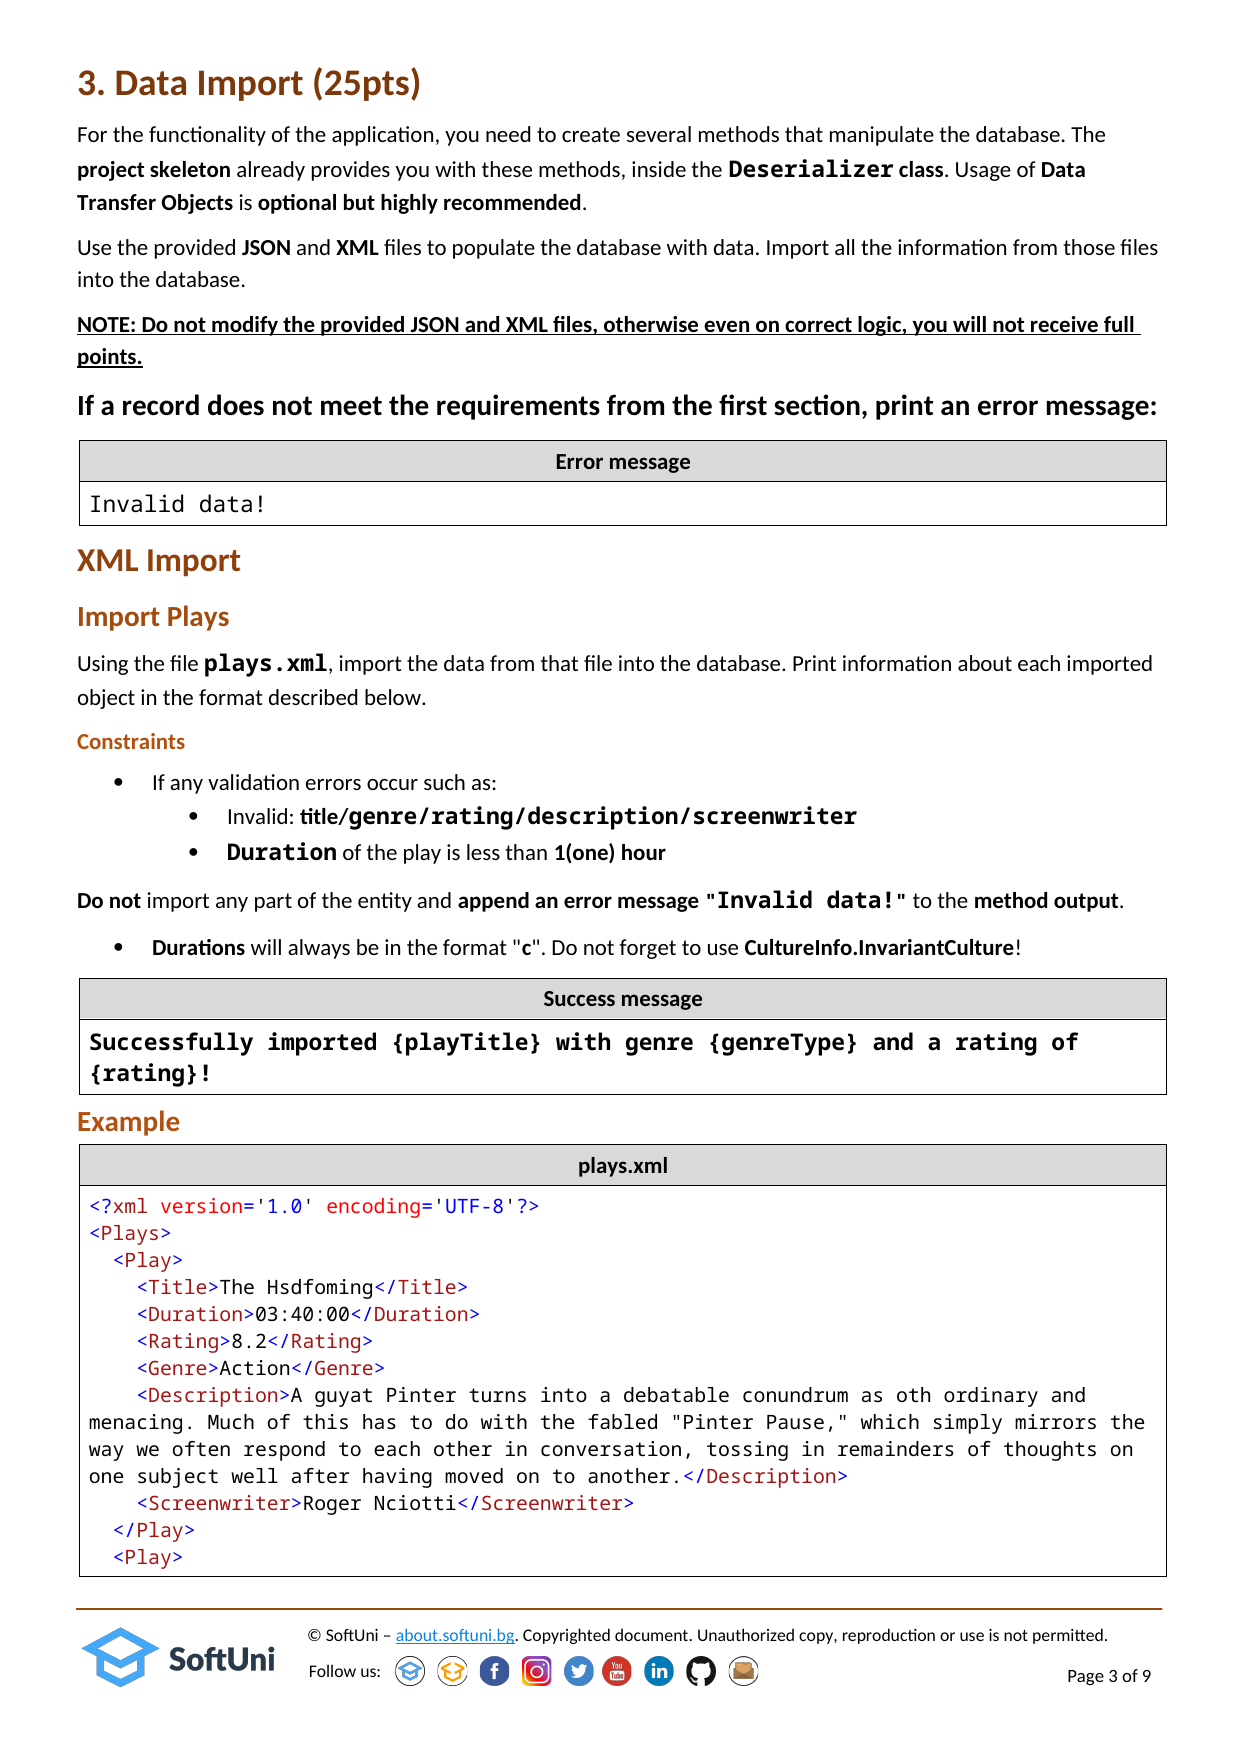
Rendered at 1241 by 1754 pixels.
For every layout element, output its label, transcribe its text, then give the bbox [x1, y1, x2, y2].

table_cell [80, 1186, 1166, 1576]
picture [602, 1656, 632, 1686]
picture [644, 1656, 653, 1665]
picture [644, 1677, 653, 1686]
picture [75, 1621, 281, 1693]
picture [395, 1656, 425, 1686]
text For the functionality of the application, you need to create several methods that manipulate the database. The project skeleton already provides you with these methods, inside the Deserializer class. Usage of Data Transfer Objects is optional but highly recommended. [77, 120, 1163, 216]
text Do not import any part of the entity and append an error message "Invalid data!" to the method output. [77, 884, 1163, 916]
subtitle Import Plays [77, 598, 1163, 634]
table_header plays.xml [80, 1145, 1166, 1185]
table_header Error message [80, 441, 1166, 481]
picture [522, 1656, 552, 1686]
table_cell Successfully imported {playTitle} with genre {genreType} and a rating of {rating}! [80, 1020, 1166, 1094]
picture [686, 1656, 716, 1686]
list Duration of the play is less than 1(one) hour [189, 836, 1163, 867]
subtitle Constraints [77, 727, 1163, 755]
list If any validation errors occur such as: [114, 768, 1163, 796]
table_header Success message [80, 979, 1166, 1018]
text If a record does not meet the requirements from the first section, print an error message: [77, 387, 1163, 422]
picture [658, 1668, 667, 1678]
picture [665, 1656, 674, 1665]
picture [437, 1656, 468, 1686]
text Using the file plays.xml, import the data from that file into the database. Print information about each imported object in the format described below. [77, 647, 1163, 711]
subtitle Data Import (25pts) [77, 59, 1163, 105]
picture [665, 1677, 674, 1686]
text NOTE: Do not modify the provided JSON and XML files, otherwise even on correct logic, you will not receive full points. [77, 310, 1163, 370]
picture [479, 1656, 510, 1686]
picture [564, 1656, 594, 1686]
subtitle XML Import [77, 539, 1163, 579]
table_cell Invalid data! [80, 482, 1166, 525]
list Durations will always be in the format "c". Do not forget to use CultureInfo.InvariantCulture! [114, 933, 1163, 961]
list Invalid: title/genre/rating/description/screenwriter [189, 800, 1163, 831]
subtitle Example [77, 1103, 1163, 1139]
picture [728, 1656, 759, 1686]
text Use the provided JSON and XML files to populate the database with data. Import all the information from those files into the database. [77, 233, 1163, 293]
